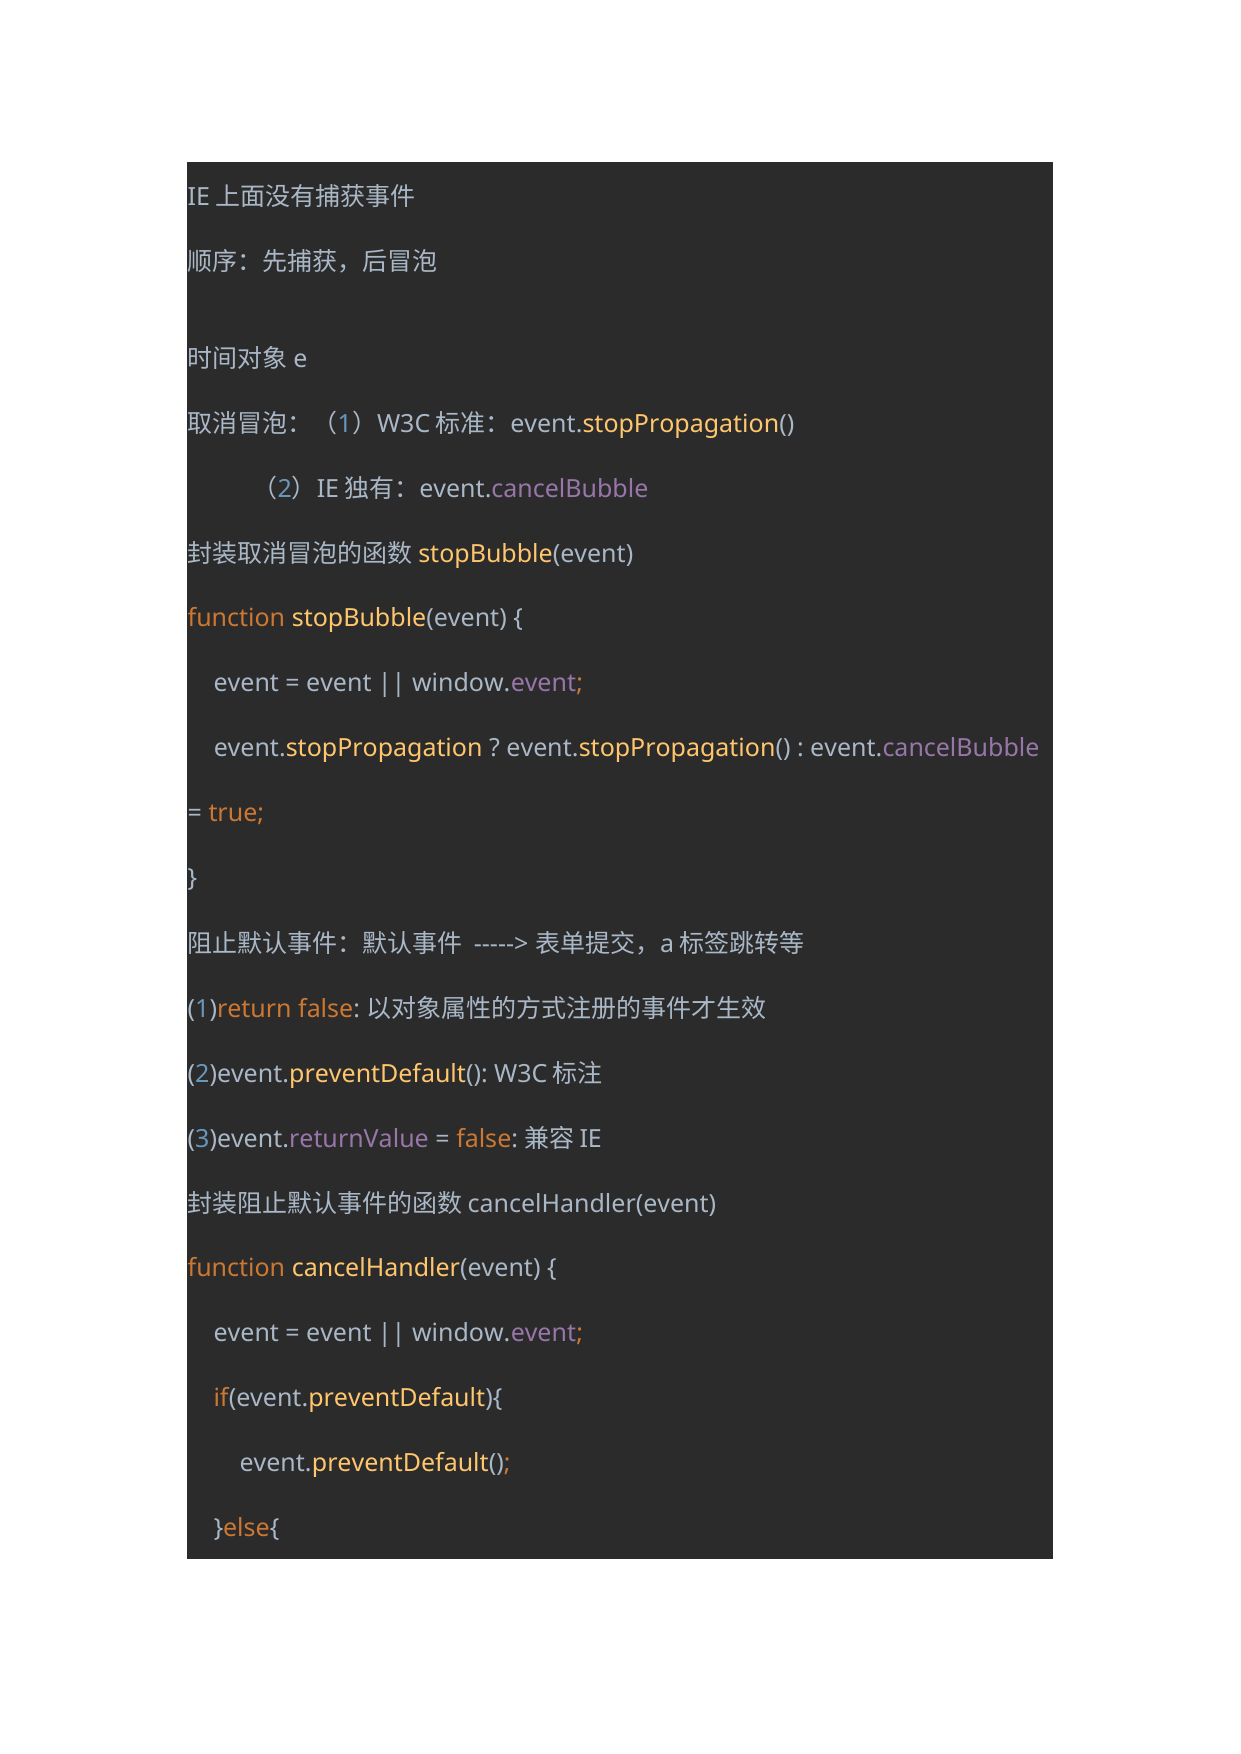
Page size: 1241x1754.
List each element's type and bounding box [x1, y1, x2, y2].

text [187, 324, 1053, 1559]
text [187, 162, 1053, 292]
